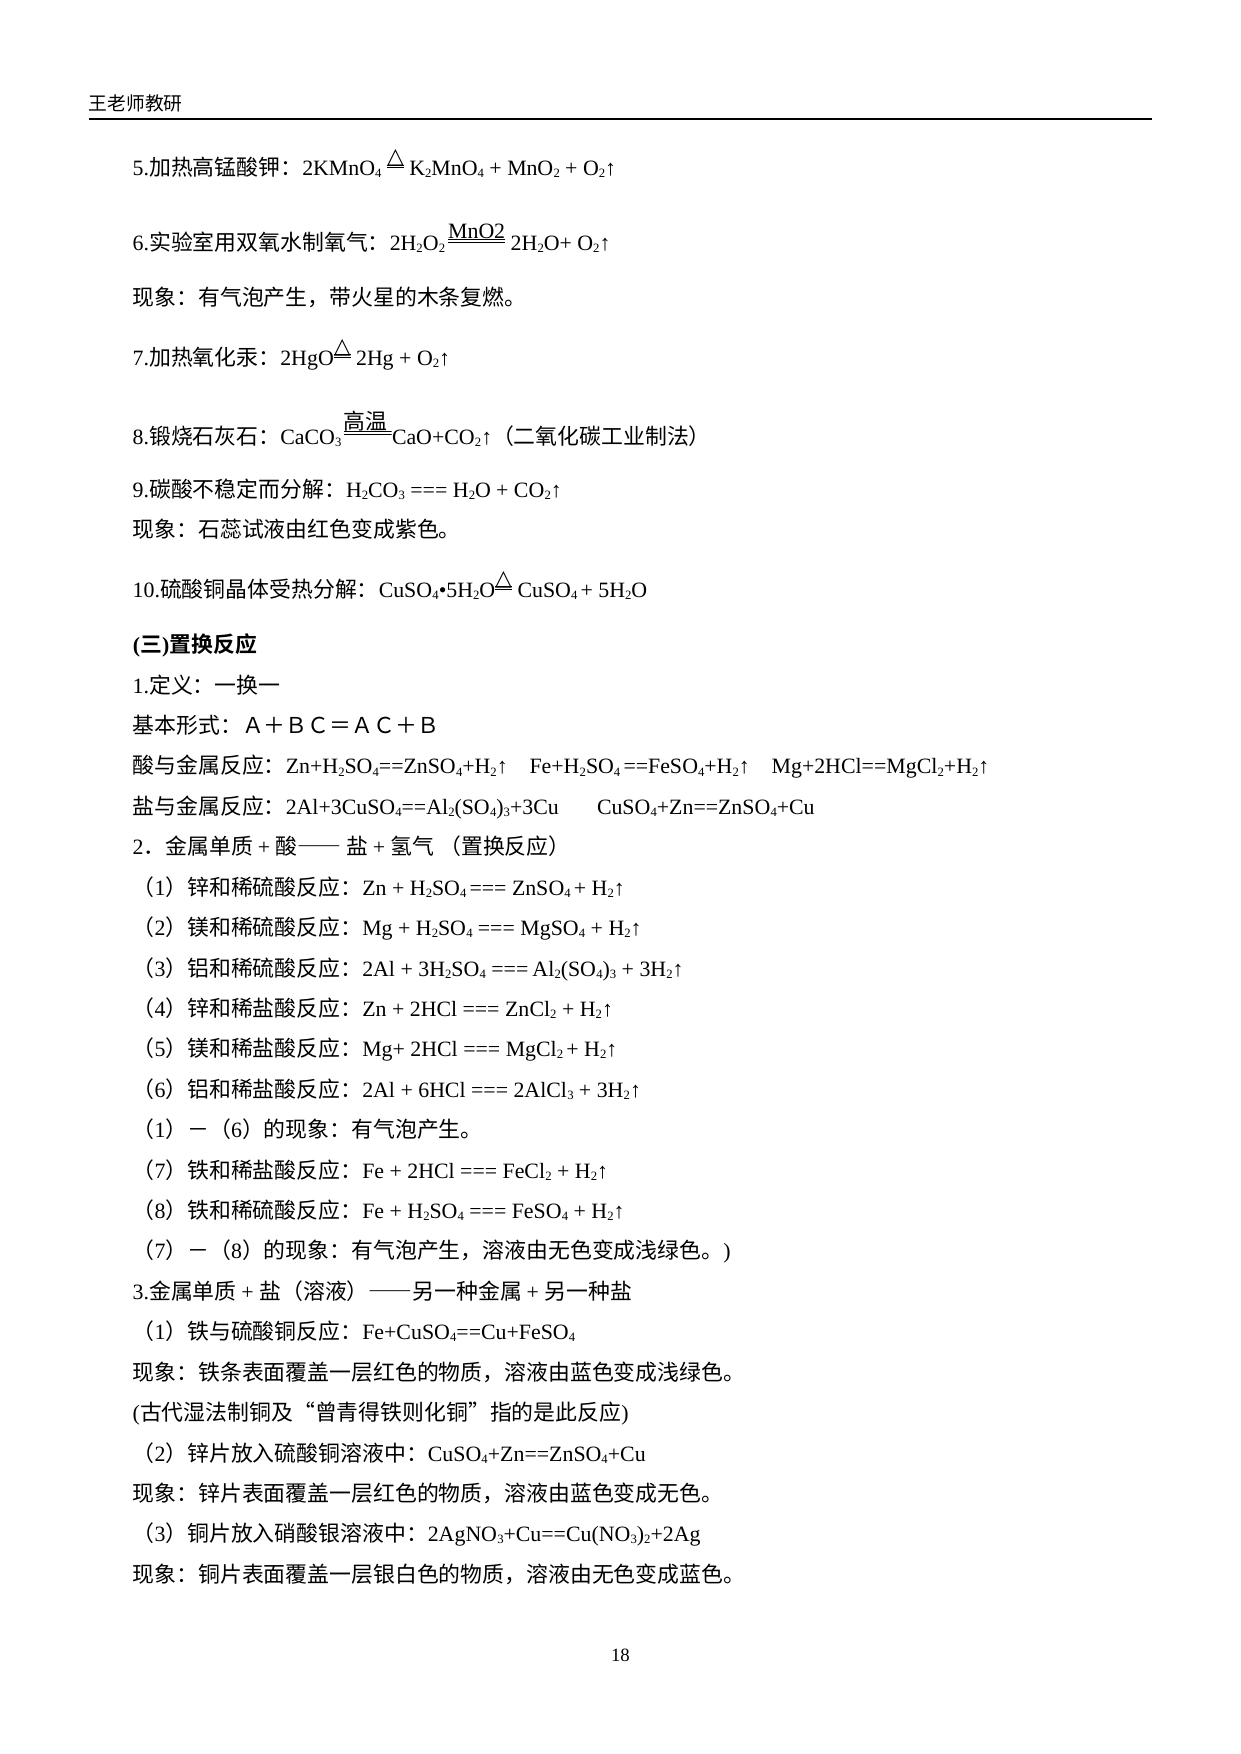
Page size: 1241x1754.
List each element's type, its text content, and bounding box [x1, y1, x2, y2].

text 2．金属单质 + 酸—— 盐 + 氢气 （置换反应） [89, 829, 1152, 861]
text 现象：石蕊试液由红色变成紫色。 [89, 512, 1152, 544]
text （5）镁和稀盐酸反应：Mg+ 2HCl === MgCl2 + H2↑ [89, 1031, 1152, 1063]
text 1.定义：一换一 [89, 667, 1152, 700]
text (三)置换反应 [89, 627, 1152, 659]
text 现象：有气泡产生，带火星的木条复燃。 [89, 279, 1152, 312]
text 酸与金属反应：Zn+H2SO4==ZnSO4+H2↑ Fe+H2SO4 ==FeSO4+H2↑ Mg+2HCl==MgCl2+H2↑ [89, 748, 1152, 781]
text 8.锻烧石灰石：CaCO3高温CaO+CO2↑（二氧化碳工业制法） [89, 394, 1152, 459]
text （3）铝和稀硫酸反应：2Al + 3H2SO4 === Al2(SO4)3 + 3H2↑ [89, 950, 1152, 983]
text 现象：锌片表面覆盖一层红色的物质，溶液由蓝色变成无色。 [89, 1476, 1152, 1508]
text （6）铝和稀盐酸反应：2Al + 6HCl === 2AlCl3 + 3H2↑ [89, 1071, 1152, 1104]
text （2）镁和稀硫酸反应：Mg + H2SO4 === MgSO4 + H2↑ [89, 910, 1152, 942]
text 现象：铁条表面覆盖一层红色的物质，溶液由蓝色变成浅绿色。 [89, 1354, 1152, 1387]
text （1）铁与硫酸铜反应：Fe+CuSO4==Cu+FeSO4 [89, 1314, 1152, 1346]
text （7）铁和稀盐酸反应：Fe + 2HCl === FeCl2 + H2↑ [89, 1152, 1152, 1185]
text （4）锌和稀盐酸反应：Zn + 2HCl === ZnCl2 + H2↑ [89, 991, 1152, 1023]
text 基本形式：Ａ＋ＢＣ＝ＡＣ＋Ｂ [89, 708, 1152, 740]
text 现象：铜片表面覆盖一层银白色的物质，溶液由无色变成蓝色。 [89, 1556, 1152, 1589]
text 5.加热高锰酸钾：2KMnO4 △ K2MnO4 + MnO2 + O2↑ [89, 130, 1152, 195]
text 9.碳酸不稳定而分解：H2CO3 === H2O + CO2↑ [89, 471, 1152, 504]
text 3.金属单质 + 盐（溶液）——另一种金属 + 另一种盐 [89, 1273, 1152, 1306]
text （7）－（8）的现象：有气泡产生，溶液由无色变成浅绿色。) [89, 1233, 1152, 1266]
text 盐与金属反应：2Al+3CuSO4==Al2(SO4)3+3Cu CuSO4+Zn==ZnSO4+Cu [89, 788, 1152, 821]
text 10.硫酸铜晶体受热分解：CuSO4•5H2O△ CuSO4 + 5H2O [89, 552, 1152, 617]
text 7.加热氧化汞：2HgO△ 2Hg + O2↑ [89, 320, 1152, 385]
text （1）－（6）的现象：有气泡产生。 [89, 1112, 1152, 1144]
text （8）铁和稀硫酸反应：Fe + H2SO4 === FeSO4 + H2↑ [89, 1193, 1152, 1225]
text 6.实验室用双氧水制氧气：2H2O2 MnO2 2H2O+ O2↑ [89, 205, 1152, 270]
text （2）锌片放入硫酸铜溶液中：CuSO4+Zn==ZnSO4+Cu [89, 1435, 1152, 1468]
text （3）铜片放入硝酸银溶液中：2AgNO3+Cu==Cu(NO3)2+2Ag [89, 1516, 1152, 1548]
text （1）锌和稀硫酸反应：Zn + H2SO4 === ZnSO4 + H2↑ [89, 869, 1152, 902]
text (古代湿法制铜及“曾青得铁则化铜”指的是此反应) [89, 1395, 1152, 1427]
